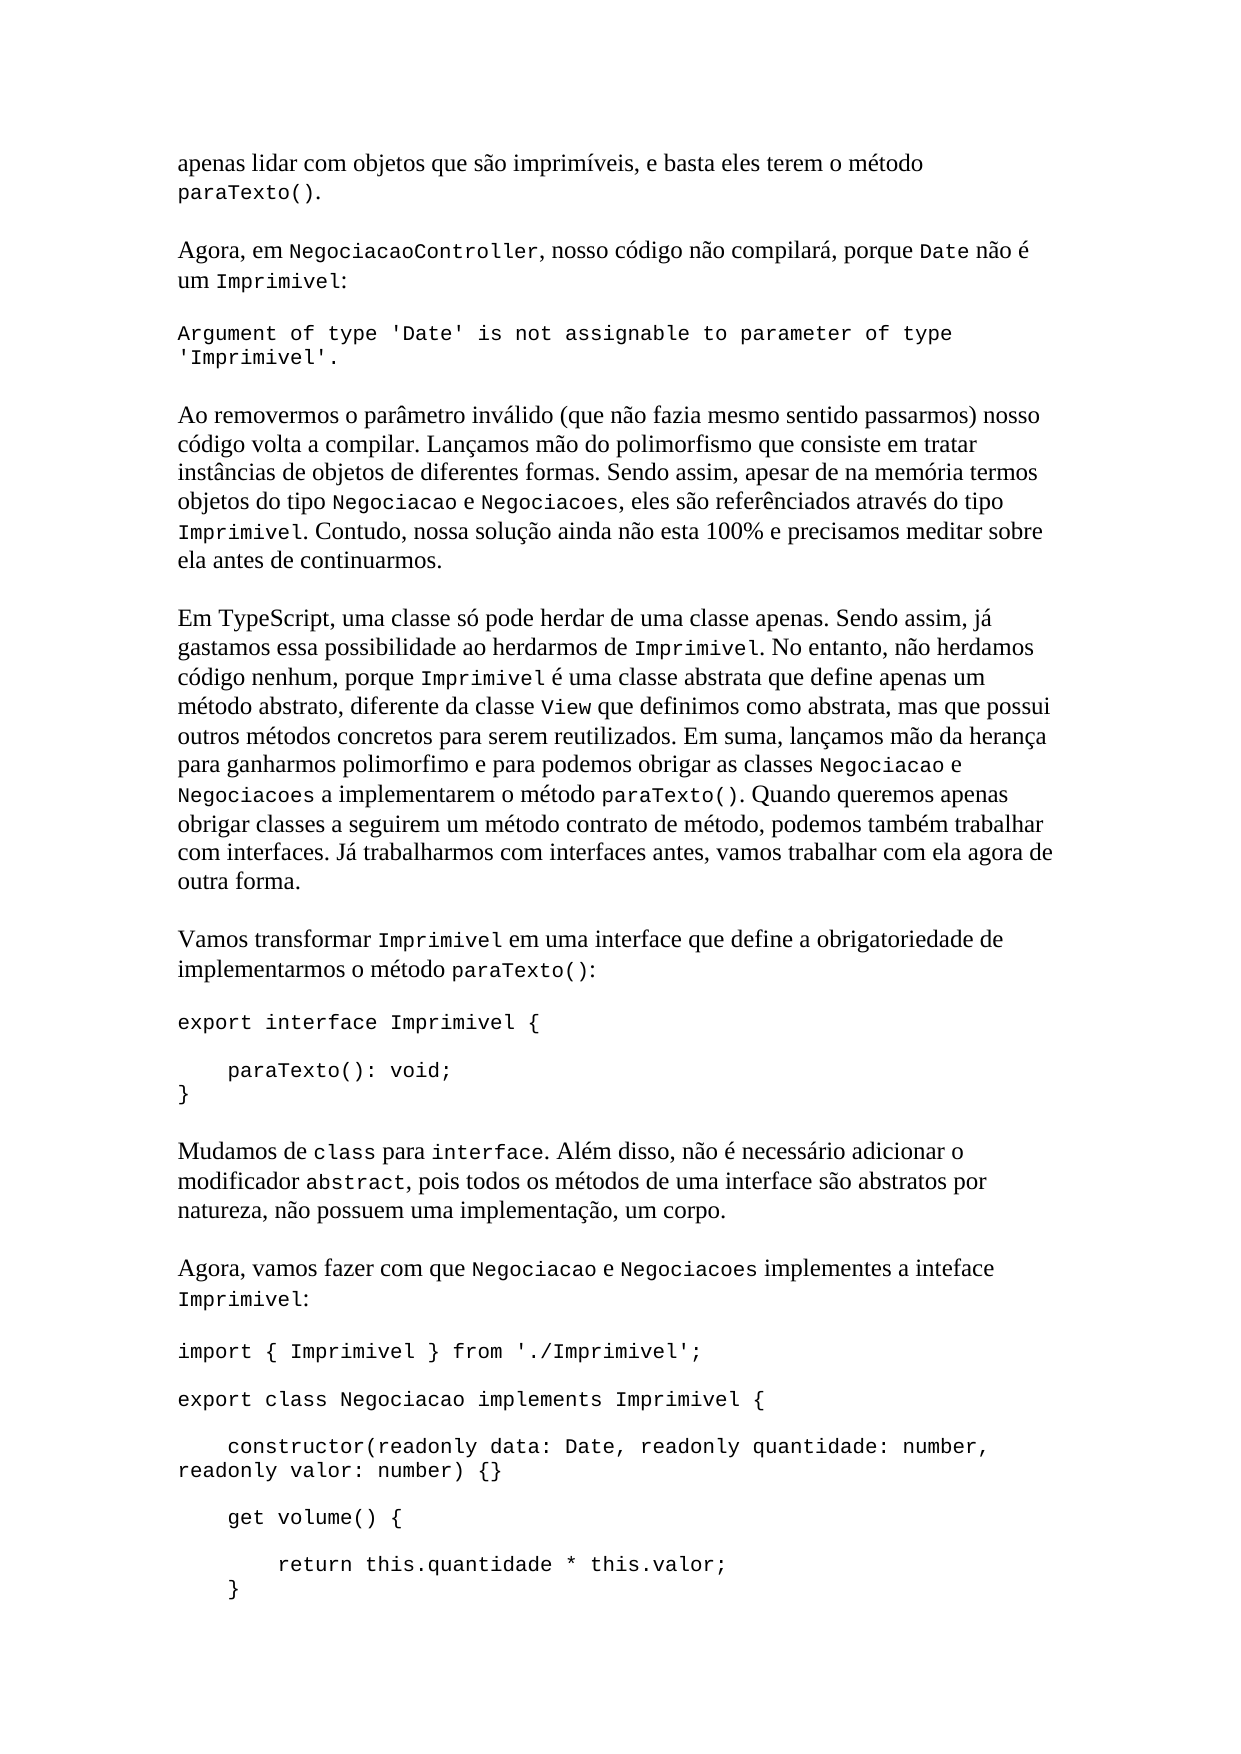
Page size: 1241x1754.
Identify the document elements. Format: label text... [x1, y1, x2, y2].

text Mudamos de class para interface. Além disso, não é necessário adicionar o modificador abstract, pois todos os métodos de uma interface são abstratos por natureza, não possuem uma implementação, um corpo. [177, 1136, 1063, 1224]
text Ao removermos o parâmetro inválido (que não fazia mesmo sentido passarmos) nosso código volta a compilar. Lançamos mão do polimorfismo que consiste em tratar instâncias de objetos de diferentes formas. Sendo assim, apesar de na memória termos objetos do tipo Negociacao e Negociacoes, eles são referênciados através do tipo Imprimivel. Contudo, nossa solução ainda não esta 100% e precisamos meditar sobre ela antes de continuarmos. [177, 400, 1063, 574]
text } [177, 1578, 1063, 1602]
text Argument of type 'Date' is not assignable to parameter of type 'Imprimivel'. [177, 323, 1063, 371]
text Vamos transformar Imprimivel em uma interface que define a obrigatoriedade de implementarmos o método paraTexto(): [177, 924, 1063, 983]
text return this.quantidade * this.valor; [177, 1554, 1063, 1578]
text } [177, 1083, 1063, 1107]
text Em TypeScript, uma classe só pode herdar de uma classe apenas. Sendo assim, já gastamos essa possibilidade ao herdarmos de Imprimivel. No entanto, não herdamos código nenhum, porque Imprimivel é uma classe abstrata que define apenas um método abstrato, diferente da classe View que definimos como abstrata, mas que possui outros métodos concretos para serem reutilizados. Em suma, lançamos mão da herança para ganharmos polimorfimo e para podemos obrigar as classes Negociacao e Negociacoes a implementarem o método paraTexto(). Quando queremos apenas obrigar classes a seguirem um método contrato de método, podemos também trabalhar com interfaces. Já trabalharmos com interfaces antes, vamos trabalhar com ela agora de outra forma. [177, 603, 1063, 895]
text get volume() { [177, 1507, 1063, 1531]
text Agora, vamos fazer com que Negociacao e Negociacoes implementes a inteface Imprimivel: [177, 1253, 1063, 1312]
text Agora, em NegociacaoController, nosso código não compilará, porque Date não é um Imprimivel: [177, 235, 1063, 294]
text import { Imprimivel } from './Imprimivel'; [177, 1342, 1063, 1365]
text paraTexto(): void; [177, 1060, 1063, 1083]
text constructor(readonly data: Date, readonly quantidade: number, readonly valor: number) {} [177, 1436, 1063, 1483]
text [177, 148, 1063, 206]
text export class Negociacao implements Imprimivel { [177, 1389, 1063, 1412]
text export interface Imprimivel { [177, 1012, 1063, 1036]
